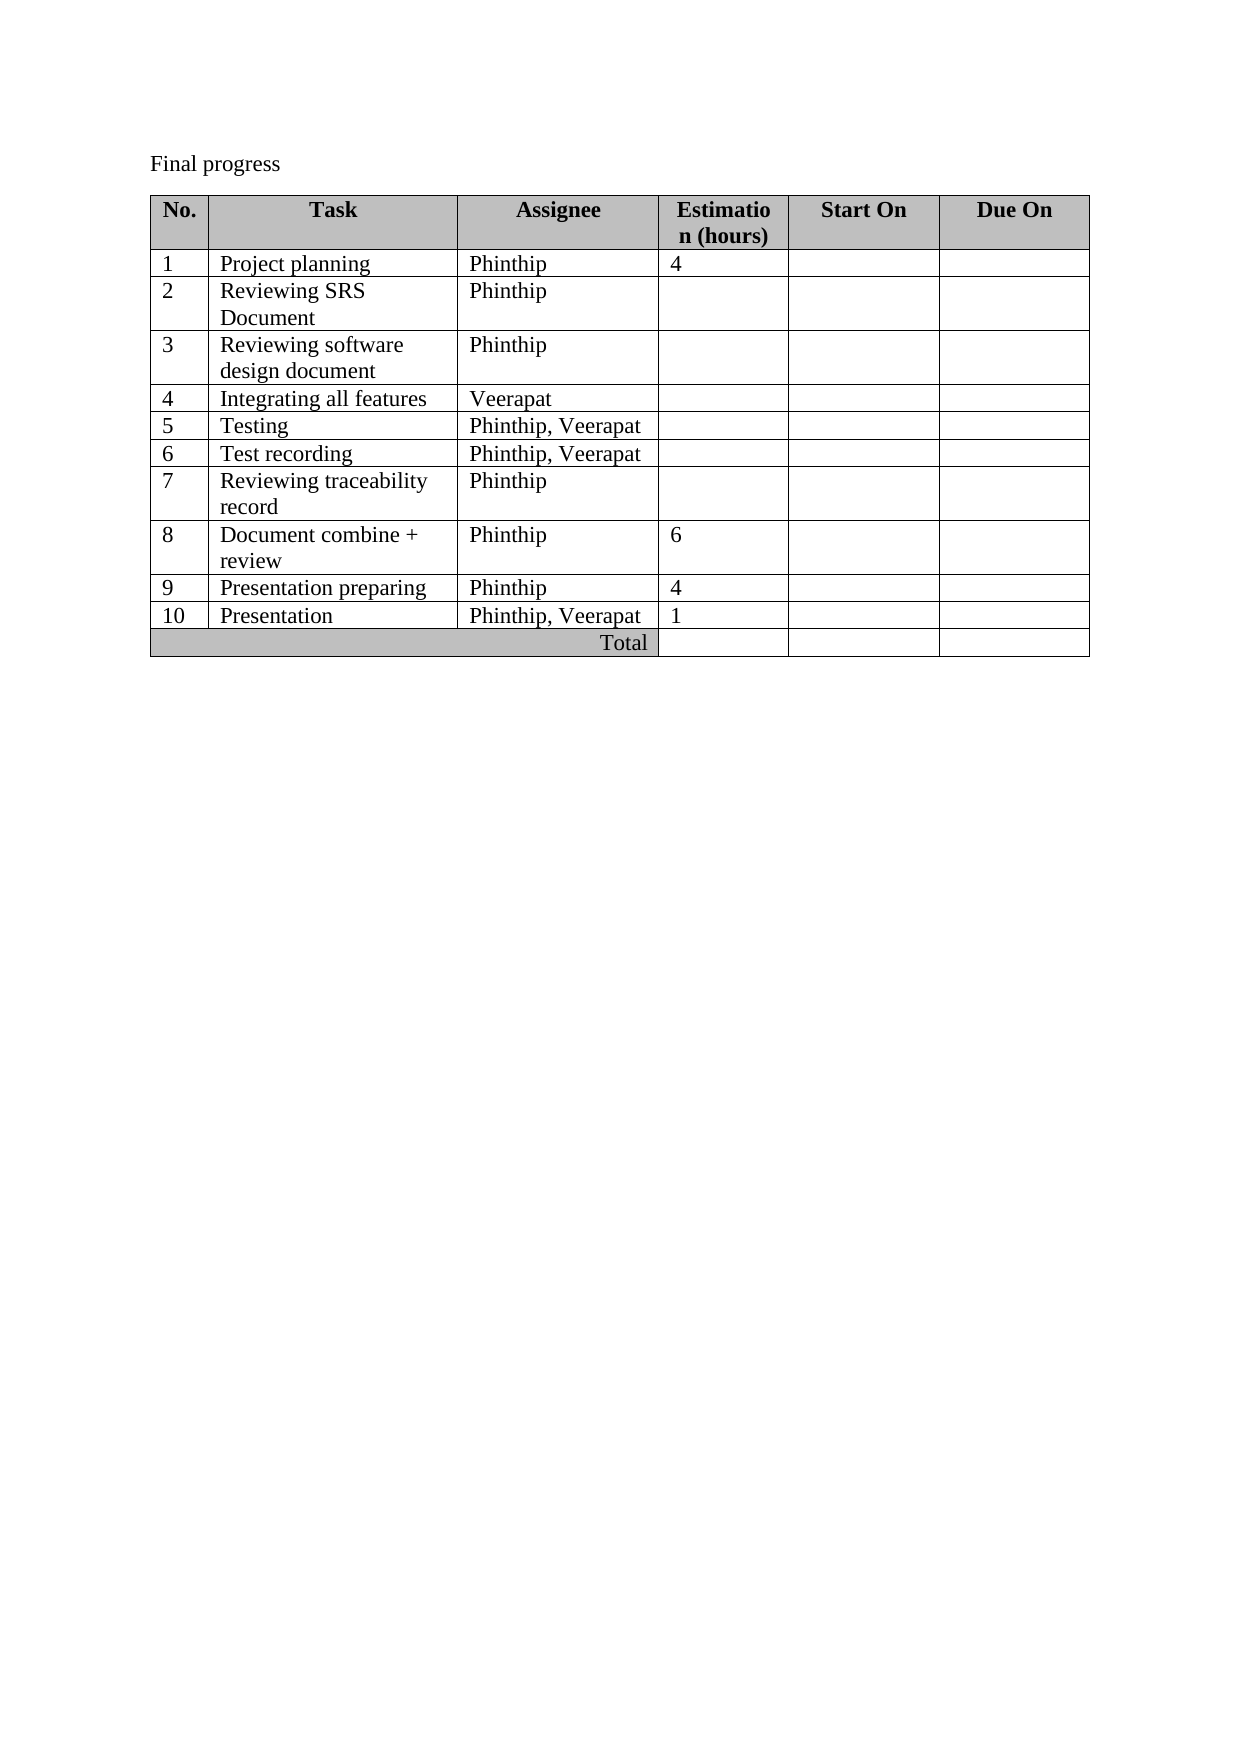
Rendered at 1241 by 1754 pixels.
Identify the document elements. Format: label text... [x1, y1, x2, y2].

table_cell Reviewing traceability record [209, 467, 457, 520]
table_cell Phinthip [458, 331, 658, 384]
table_cell Phinthip [458, 467, 658, 520]
table_cell [789, 575, 939, 601]
table_cell Phinthip [458, 575, 658, 601]
table_cell 6 [151, 440, 208, 466]
table_cell [659, 331, 788, 384]
table_cell Document combine + review [209, 521, 457, 573]
table_cell Testing [209, 412, 457, 438]
table_cell [940, 385, 1089, 411]
table_cell [940, 277, 1089, 330]
table_cell [789, 521, 939, 573]
table_cell Presentation preparing [209, 575, 457, 601]
table_cell [940, 521, 1089, 573]
table_cell [940, 629, 1089, 656]
table_cell [940, 467, 1089, 520]
table_cell [789, 277, 939, 330]
table_cell [659, 385, 788, 411]
text Final progress [150, 150, 1090, 176]
table_cell [659, 440, 788, 466]
table_cell [659, 467, 788, 520]
table_cell Integrating all features [209, 385, 457, 411]
table_cell 4 [659, 575, 788, 601]
table_cell [940, 331, 1089, 384]
table_header Start On [789, 196, 939, 249]
table_cell [940, 412, 1089, 438]
table_cell Test recording [209, 440, 457, 466]
table_cell Reviewing software design document [209, 331, 457, 384]
table_cell Reviewing SRS Document [209, 277, 457, 330]
table_cell Veerapat [458, 385, 658, 411]
table_cell [789, 602, 939, 628]
table_cell 8 [151, 521, 208, 573]
table_cell 1 [659, 602, 788, 628]
table_cell [789, 385, 939, 411]
table_header Assignee [458, 196, 658, 249]
table_cell [940, 250, 1089, 276]
table_cell Project planning [209, 250, 457, 276]
table_cell [789, 440, 939, 466]
table_cell [659, 277, 788, 330]
table_cell Phinthip, Veerapat [458, 602, 658, 628]
table_cell [789, 331, 939, 384]
table_header Due On [940, 196, 1089, 249]
table_cell 10 [151, 602, 208, 628]
table_cell Phinthip [458, 277, 658, 330]
table_cell [789, 250, 939, 276]
table_cell [789, 629, 939, 656]
table_cell 1 [151, 250, 208, 276]
table_cell [789, 412, 939, 438]
table_cell 3 [151, 331, 208, 384]
table_cell 4 [659, 250, 788, 276]
table_cell Total [151, 629, 658, 656]
table_header Estimation (hours) [659, 196, 788, 249]
table_cell Phinthip, Veerapat [458, 412, 658, 438]
table_header Task [209, 196, 457, 249]
table_cell [940, 440, 1089, 466]
table_cell Phinthip [458, 250, 658, 276]
table_cell [659, 629, 788, 656]
table_cell 5 [151, 412, 208, 438]
table_cell Phinthip [458, 521, 658, 573]
table_header No. [151, 196, 208, 249]
table_cell [659, 412, 788, 438]
table_cell 4 [151, 385, 208, 411]
table_cell 9 [151, 575, 208, 601]
table_cell [940, 602, 1089, 628]
table_cell Presentation [209, 602, 457, 628]
table_cell [940, 575, 1089, 601]
table_cell [789, 467, 939, 520]
table_cell 2 [151, 277, 208, 330]
table_cell 6 [659, 521, 788, 573]
table_cell 7 [151, 467, 208, 520]
table_cell Phinthip, Veerapat [458, 440, 658, 466]
